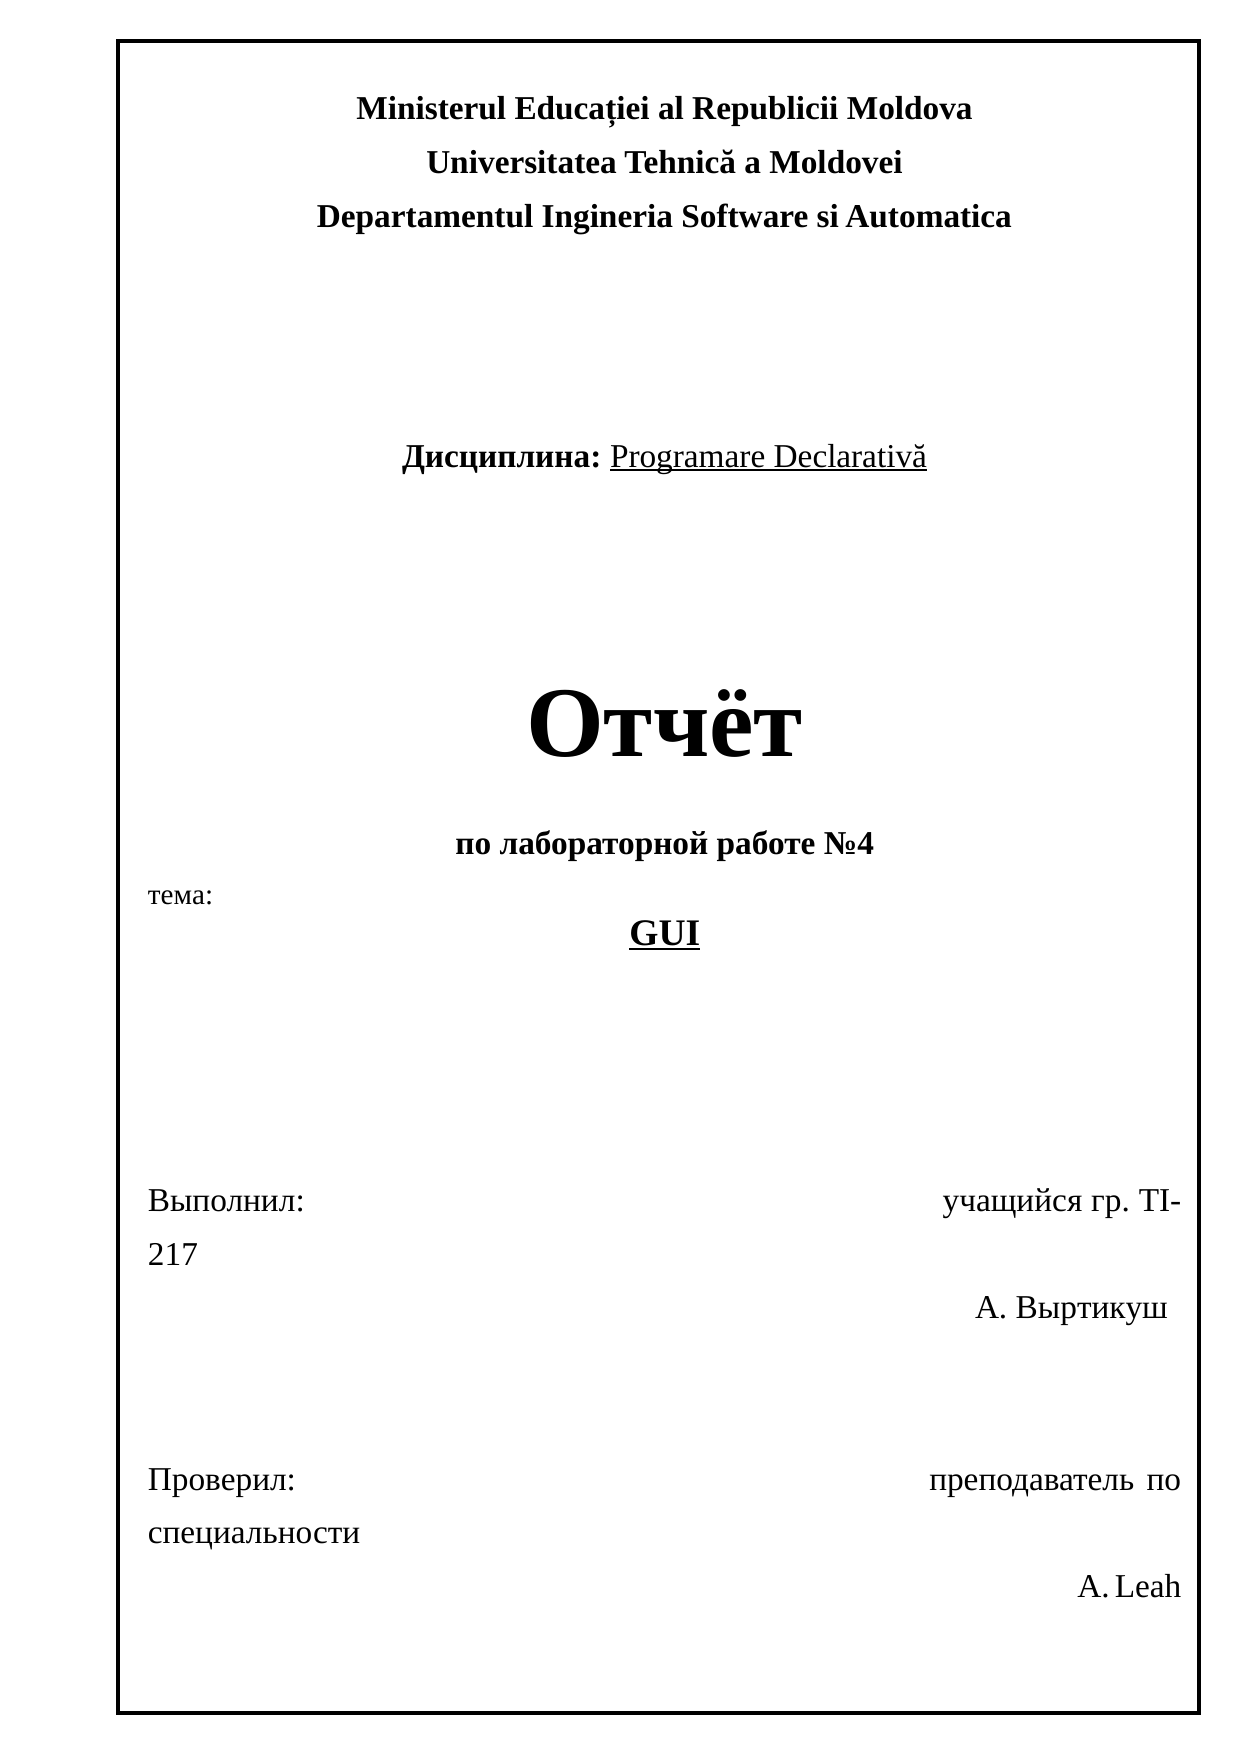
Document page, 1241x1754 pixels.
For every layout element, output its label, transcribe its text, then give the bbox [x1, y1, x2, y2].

subtitle Выполнил: учащийся гр. TI-217 [148, 1180, 1181, 1272]
subtitle Leah [185, 1566, 1181, 1604]
subtitle Отчёт [148, 663, 1181, 778]
text А. Выртикуш [148, 1287, 1181, 1326]
subtitle Дисциплина: Programare Declarativă [148, 383, 1181, 528]
subtitle по лабораторной работе №4 [148, 823, 1181, 862]
text тема: [148, 877, 1181, 911]
subtitle Departamentul Ingineria Software si Automatica [148, 196, 1181, 234]
subtitle Проверил: преподаватель по специальности [148, 1459, 1181, 1551]
text GUI [148, 911, 1181, 954]
subtitle Ministerul Educației al Republicii Moldova Universitatea Tehnică a Moldovei [148, 89, 1181, 181]
